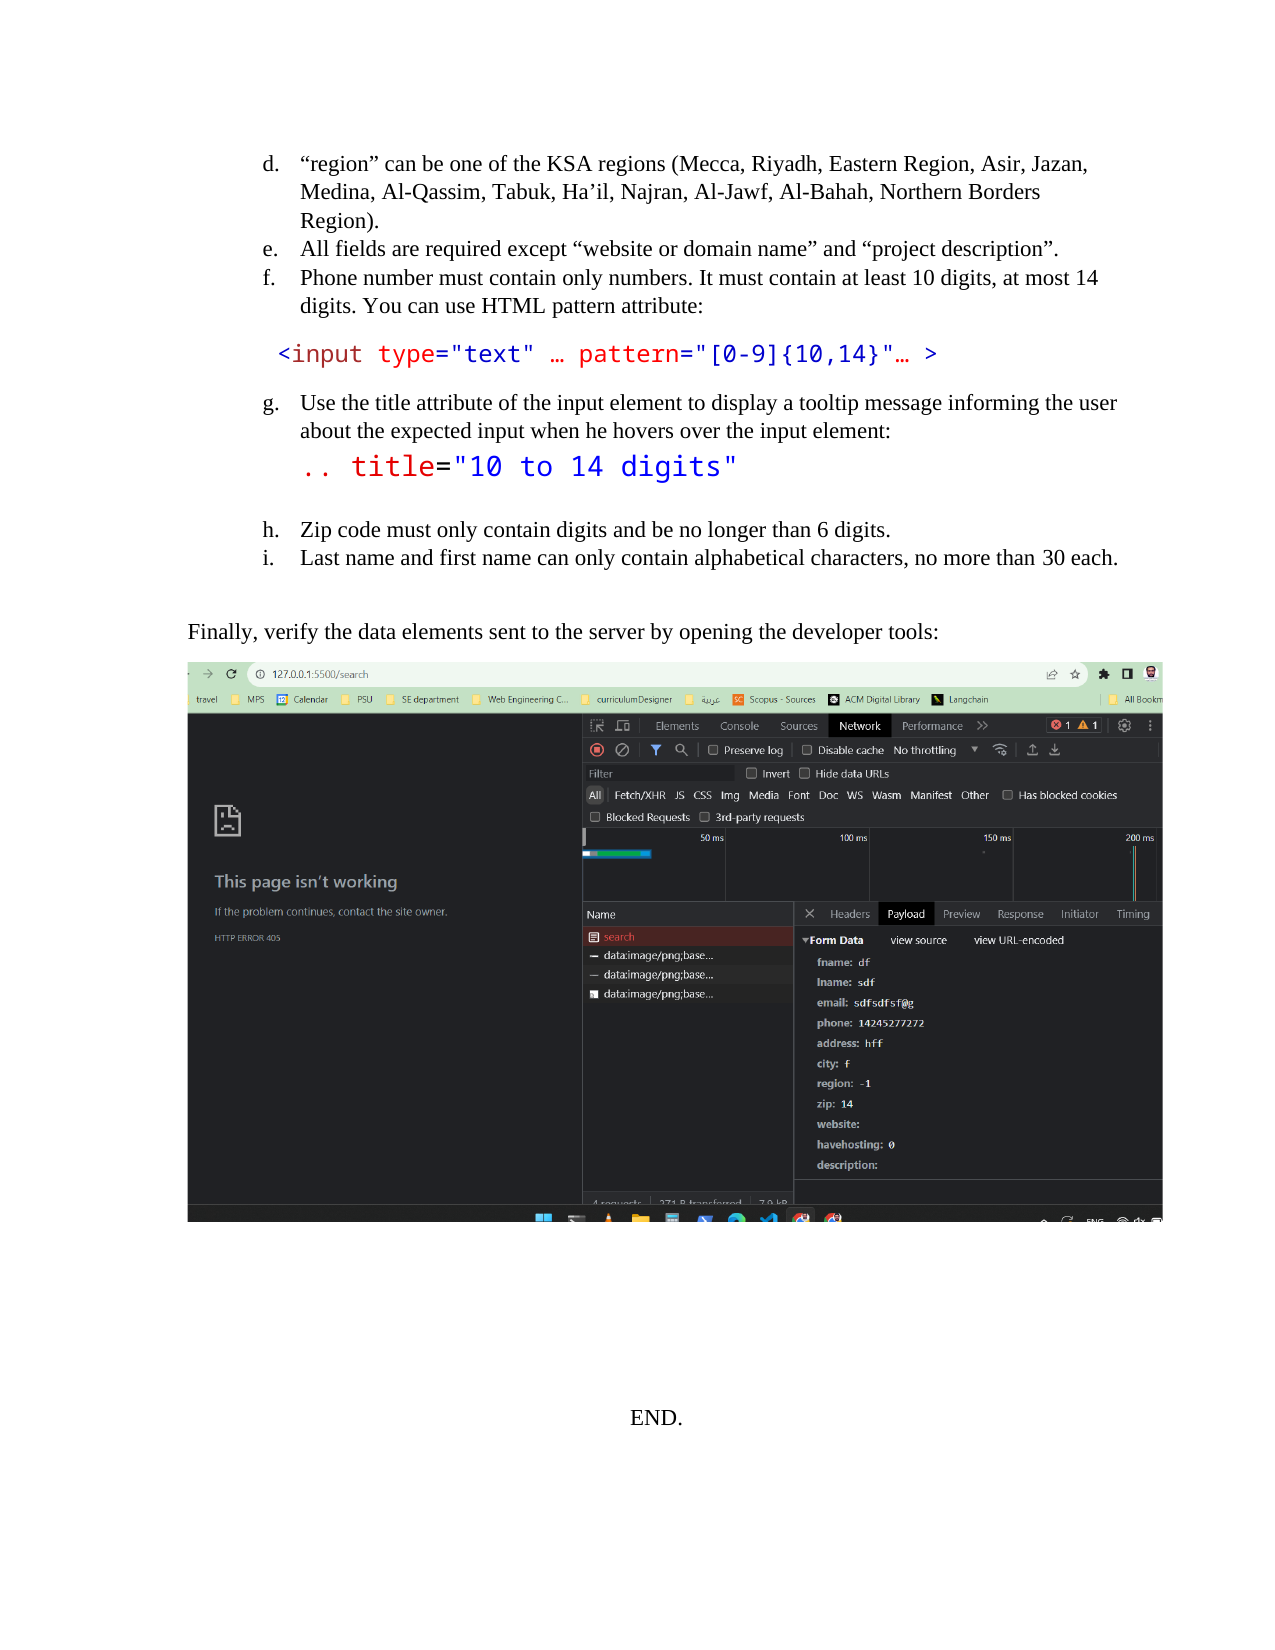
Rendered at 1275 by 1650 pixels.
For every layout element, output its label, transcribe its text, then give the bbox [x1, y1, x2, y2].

text Finally, verify the data elements sent to the server by opening the developer tools: [187, 618, 1125, 644]
list Zip code must only contain digits and be no longer than 6 digits. [262, 516, 1125, 542]
text .. title="10 to 14 digits" [225, 446, 1125, 484]
text END. [187, 1404, 1125, 1431]
list All fields are required except “website or domain name” and “project description”. [262, 235, 1125, 262]
list Phone number must contain only numbers. It must contain at least 10 digits, at most 14 digits. You can use HTML pattern attribute: [262, 264, 1125, 318]
picture [187, 662, 1163, 1222]
list Use the title attribute of the input element to display a tooltip message informing the user about the expected input when he hovers over the input element: [262, 389, 1125, 444]
list Last name and first name can only contain alphabetical characters, no more than 30 each. [262, 544, 1125, 571]
text <input type="text" … pattern="[0-9]{10,14}"… > [277, 337, 1125, 370]
list “region” can be one of the KSA regions (Mecca, Riyadh, Eastern Region, Asir, Jazan, Medina, Al-Qassim, Tabuk, Ha’il, Najran, Al-Jawf, Al-Bahah, Northern Borders Region). [262, 150, 1125, 233]
